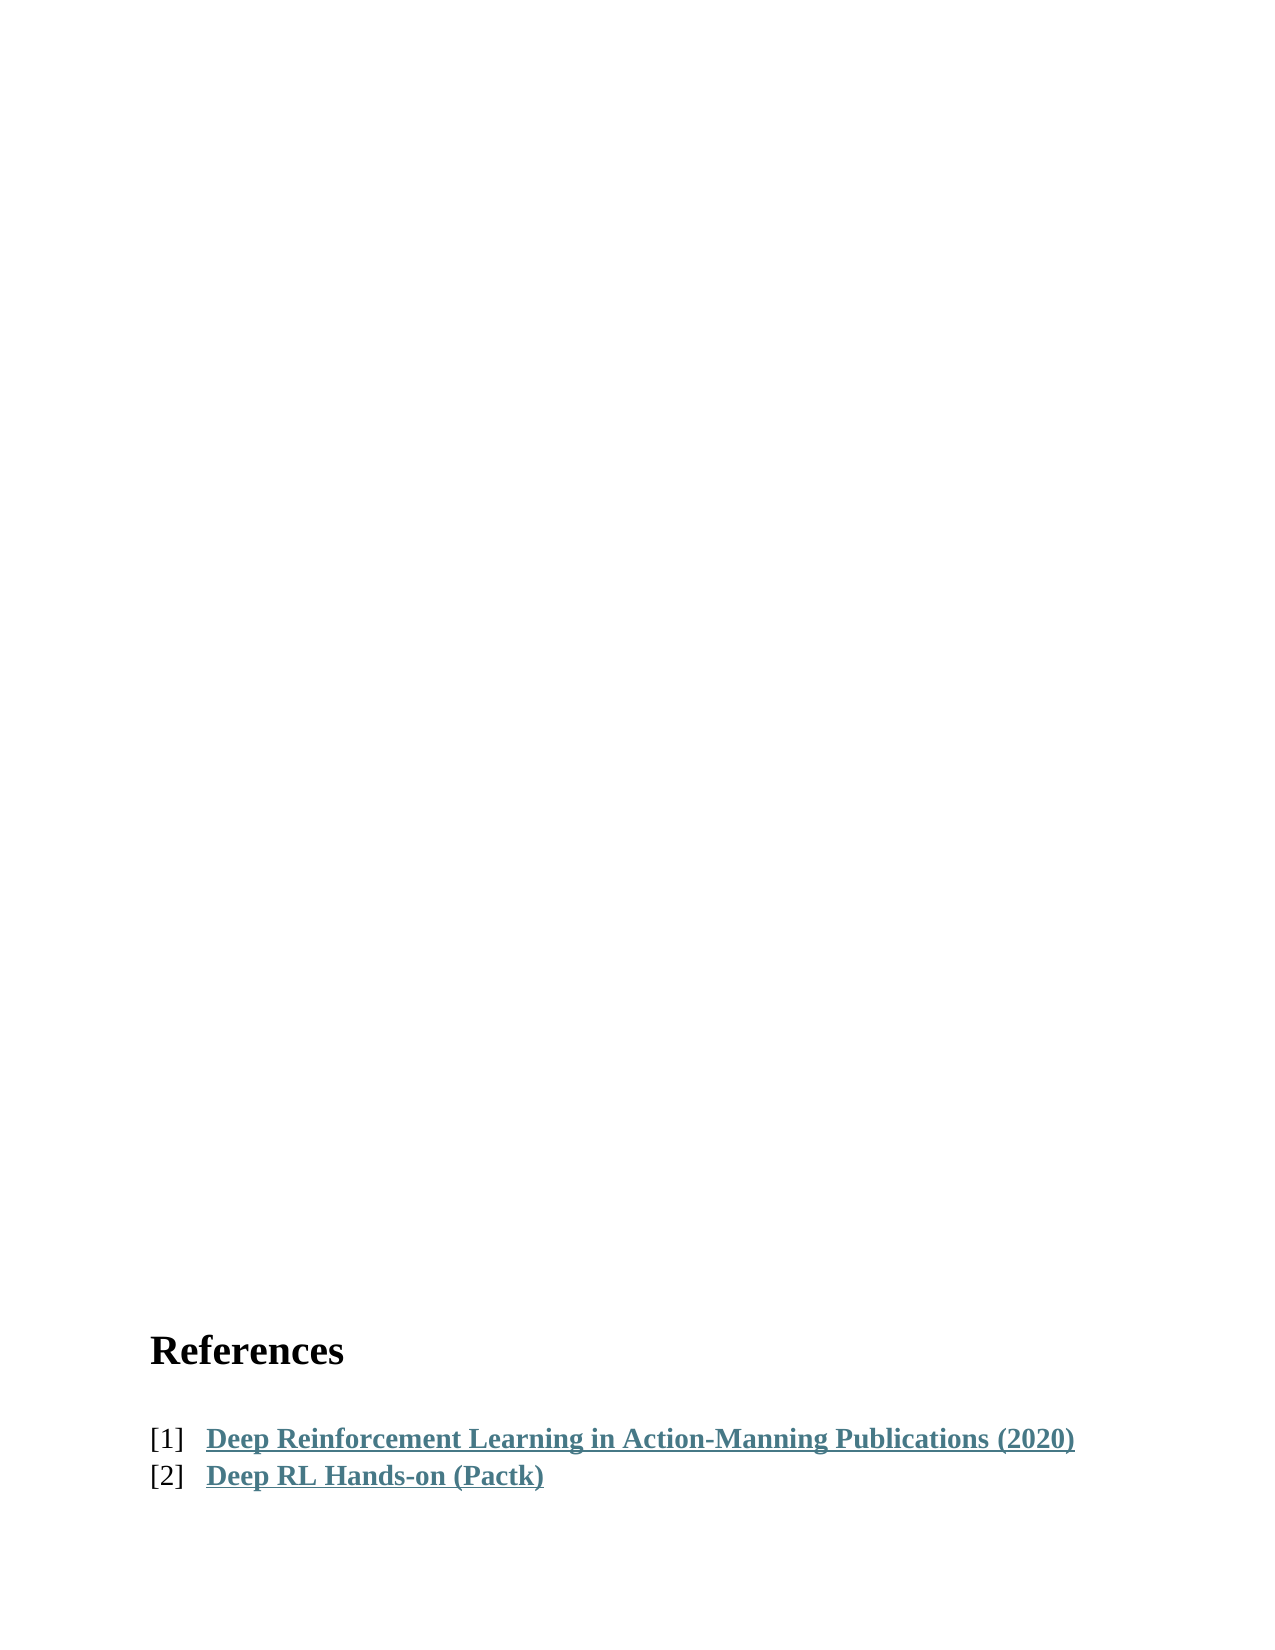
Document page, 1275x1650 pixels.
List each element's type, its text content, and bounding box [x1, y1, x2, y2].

list Deep Reinforcement Learning in Action-Manning Publications (2020) [150, 1421, 1082, 1455]
list Deep RL Hands-on (Pactk) [150, 1458, 1082, 1491]
subtitle References [150, 1325, 1125, 1373]
